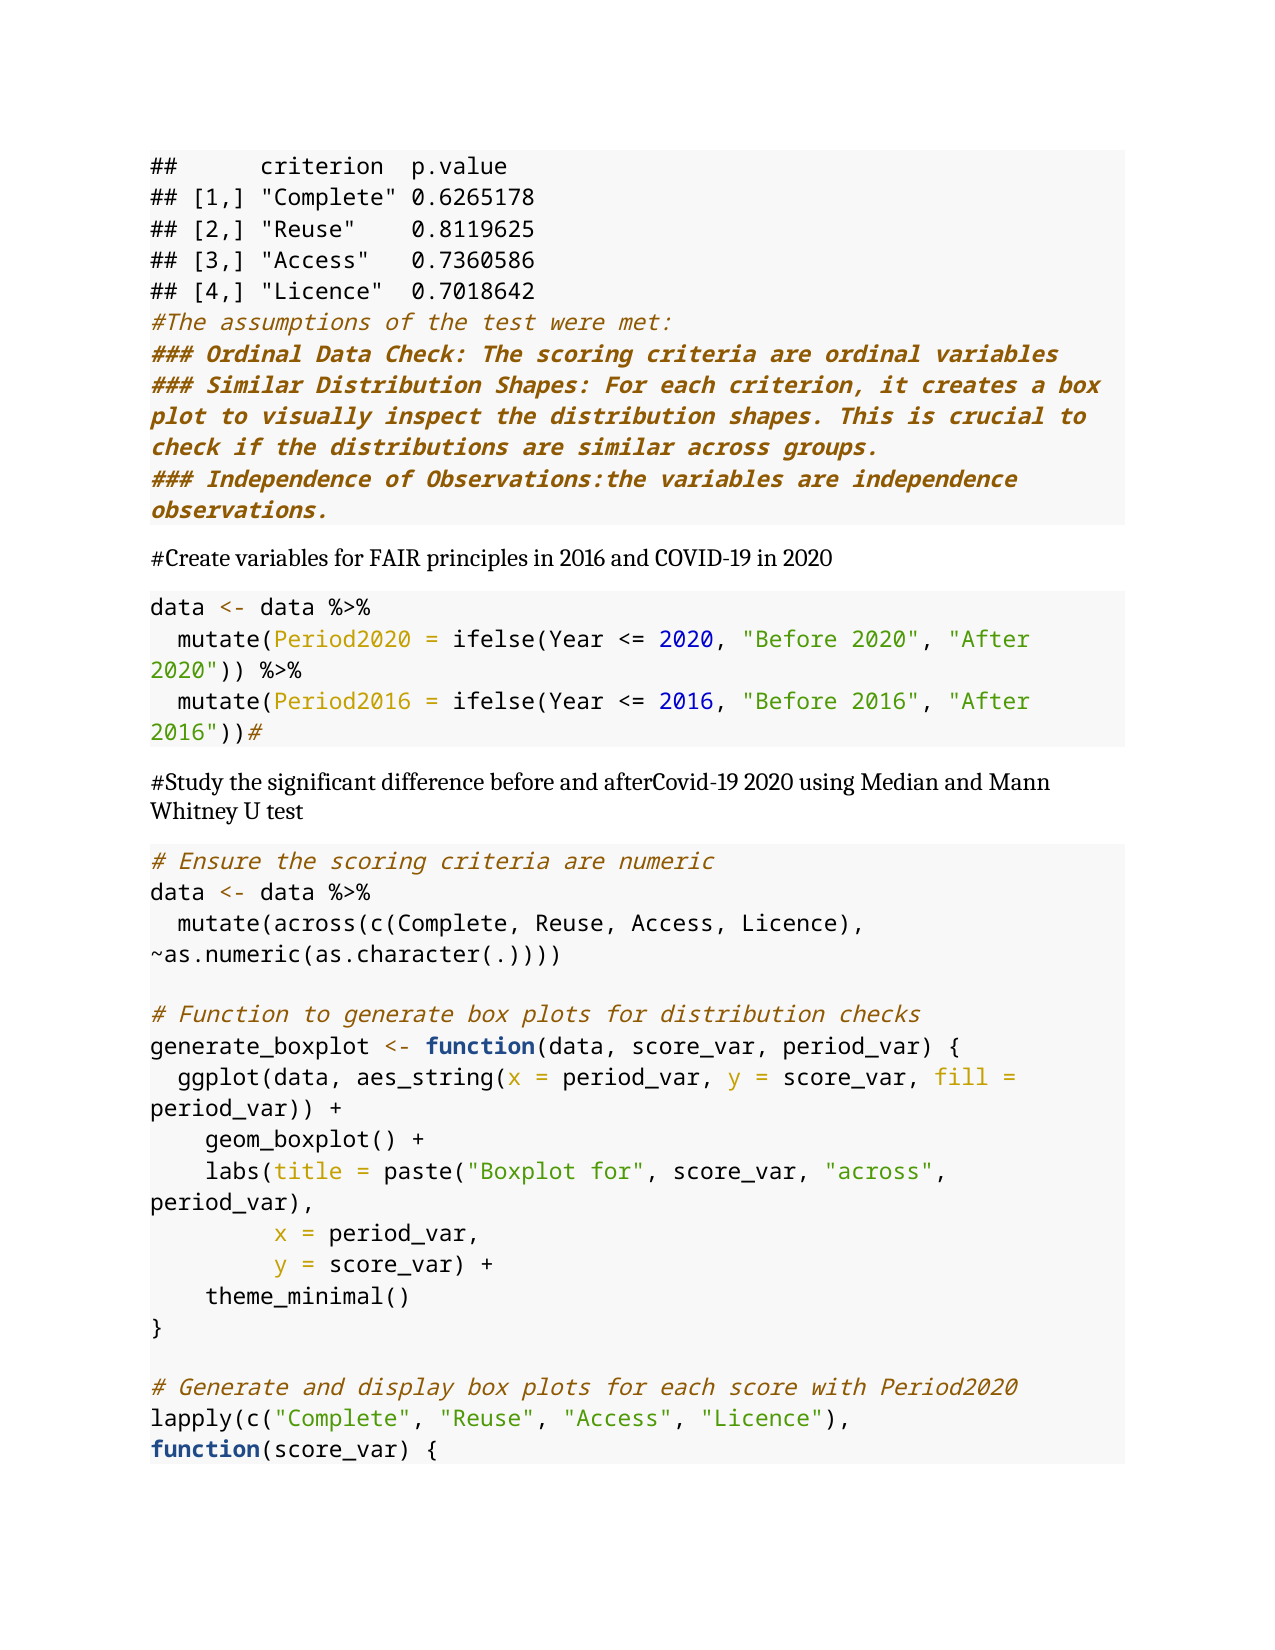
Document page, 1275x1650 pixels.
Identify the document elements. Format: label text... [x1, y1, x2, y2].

text #Create variables for FAIR principles in 2016 and COVID-19 in 2020 [150, 544, 1125, 572]
text ## criterion p.value ## [1,] "Complete" 0.6265178 ## [2,] "Reuse" 0.8119625 ## [3,] "Access" 0.7360586 ## [4,] "Licence" 0.7018642 [150, 150, 1125, 306]
text #The assumptions of the test were met: ### Ordinal Data Check: The scoring criteria are ordinal variables ### Similar Distribution Shapes: For each criterion, it creates a box plot to visually inspect the distribution shapes. This is crucial to check if the distributions are similar across groups. ### Independence of Observations:the variables are independence observations. [150, 306, 1125, 525]
text #Study the significant difference before and afterCovid-19 2020 using Median and Mann Whitney U test [150, 768, 1125, 826]
text data <- data %>% mutate(Period2020 = ifelse(Year <= 2020, "Before 2020", "After 2020")) %>% mutate(Period2016 = ifelse(Year <= 2016, "Before 2016", "After 2016"))# [150, 591, 1125, 747]
